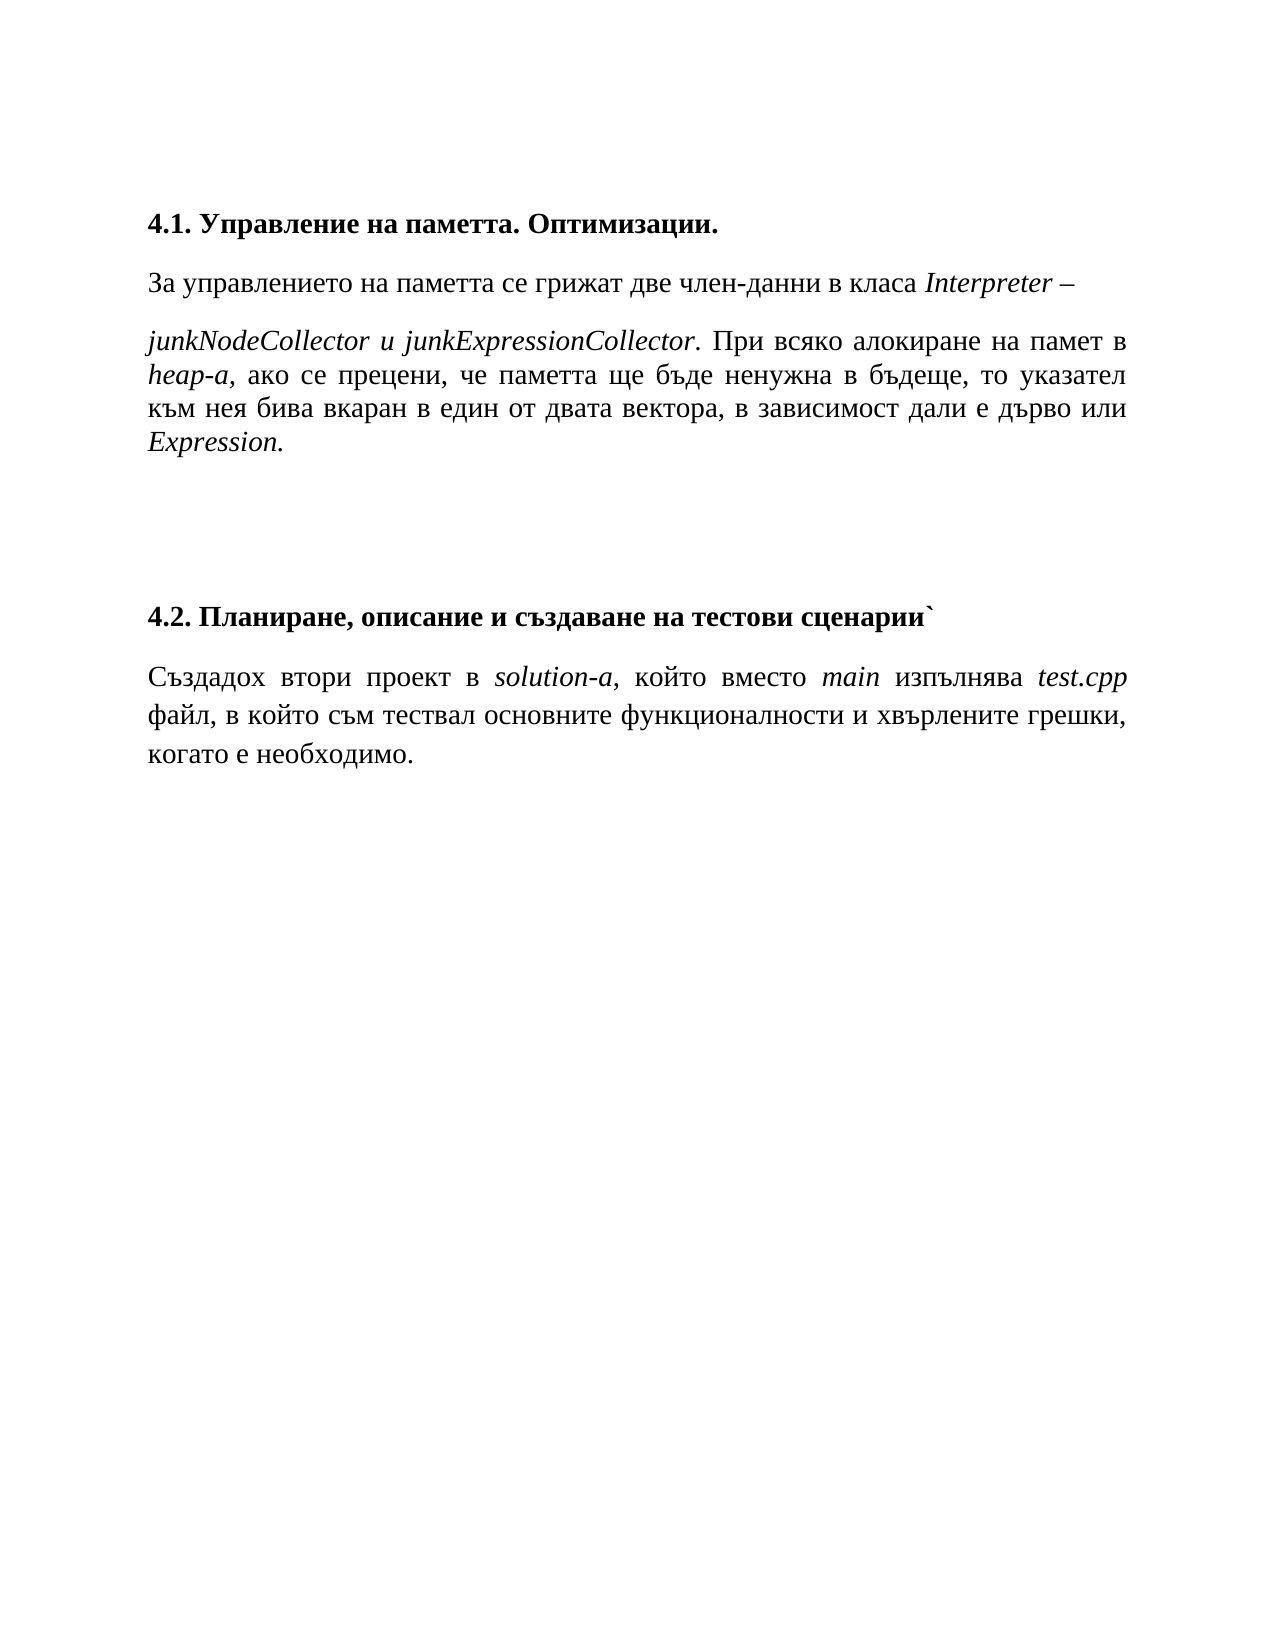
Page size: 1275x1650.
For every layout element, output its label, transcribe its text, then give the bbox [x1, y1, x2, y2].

text Създадох втори проект в solution-a, който вместо main изпълнява test.cpp файл, в който съм тествал основните функционалности и хвърлените грешки, когато е необходимо. [148, 659, 1127, 769]
text За управлението на паметта се грижат две член-данни в класа Interpreter – [148, 265, 1127, 298]
text 4.2. Планиране, описание и създаване на тестови сценарии` [148, 599, 1127, 633]
text 4.1. Управление на паметта. Оптимизации. [148, 206, 1127, 240]
text junkNodeCollector и junkExpressionCollector. При всяко алокиране на памет в heap-а, ако се прецени, че паметта ще бъде ненужна в бъдеще, то указател към нея бива вкаран в един от двата вектора, в зависимост дали е дърво или Expression. [148, 323, 1127, 457]
